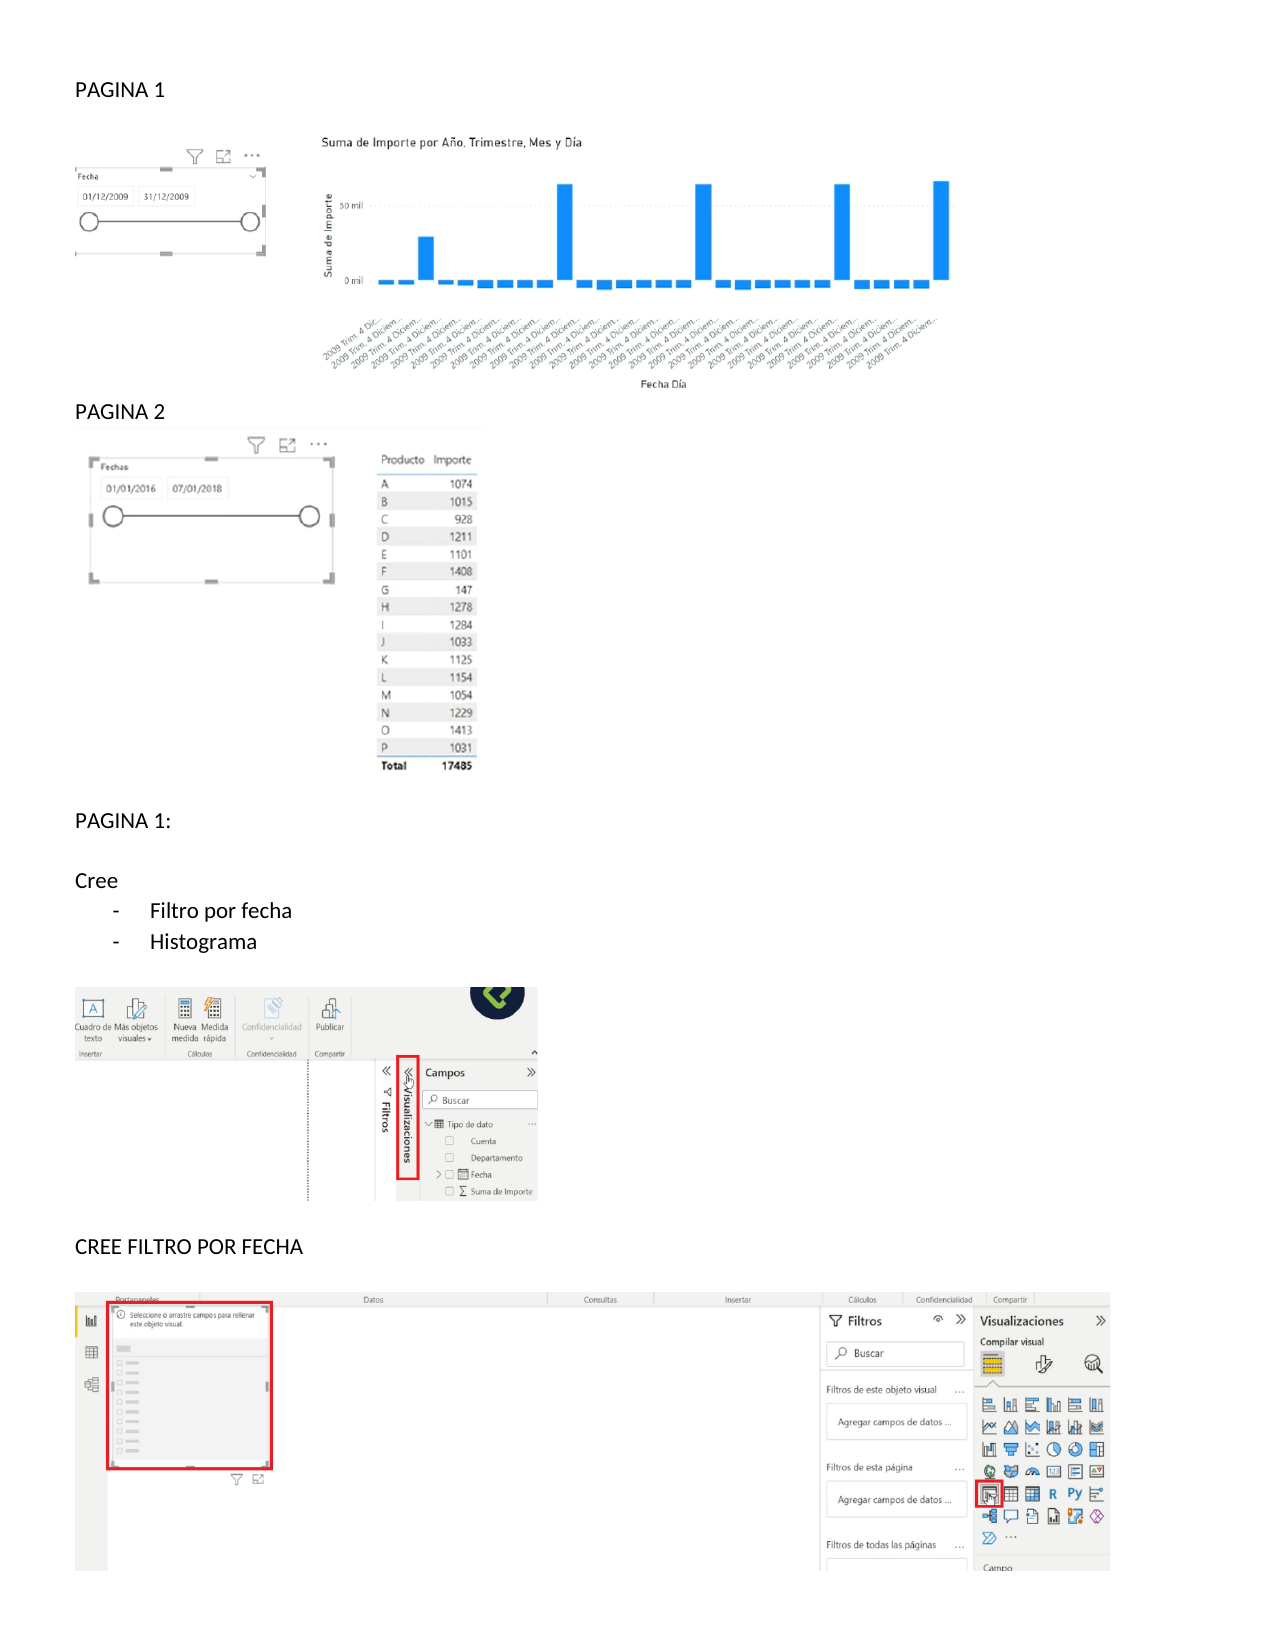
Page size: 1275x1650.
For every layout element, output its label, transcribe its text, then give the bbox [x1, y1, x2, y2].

text CREE FILTRO POR FECHA [75, 1232, 1200, 1261]
text PAGINA 1: [75, 806, 1200, 834]
list Histograma [112, 927, 1200, 955]
picture [75, 427, 485, 774]
picture [75, 987, 538, 1201]
text Cree [75, 866, 1200, 894]
picture [75, 1292, 1111, 1571]
list Filtro por fecha [112, 897, 1200, 924]
text PAGINA 2 [75, 397, 1200, 426]
picture [75, 105, 956, 396]
text PAGINA 1 [75, 75, 1200, 103]
